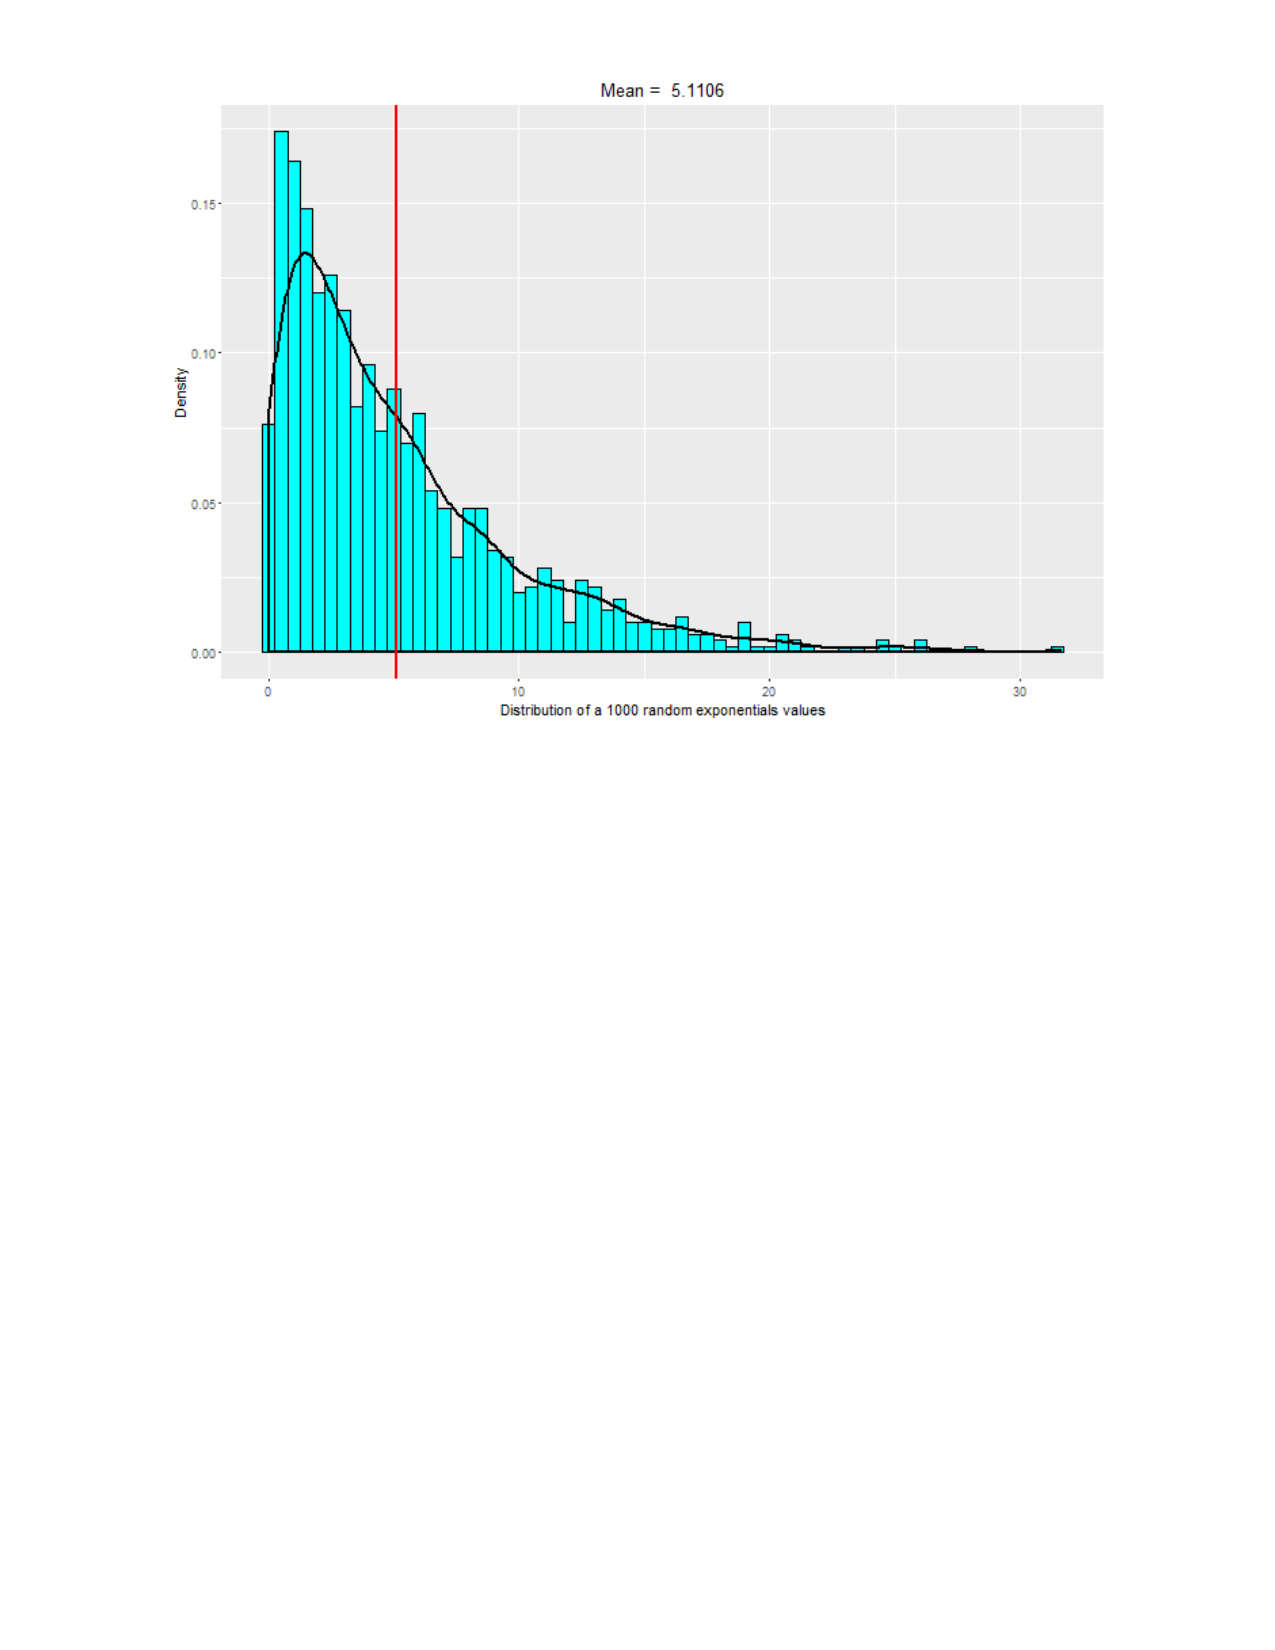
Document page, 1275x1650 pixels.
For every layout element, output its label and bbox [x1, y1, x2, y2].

picture [163, 75, 1112, 725]
